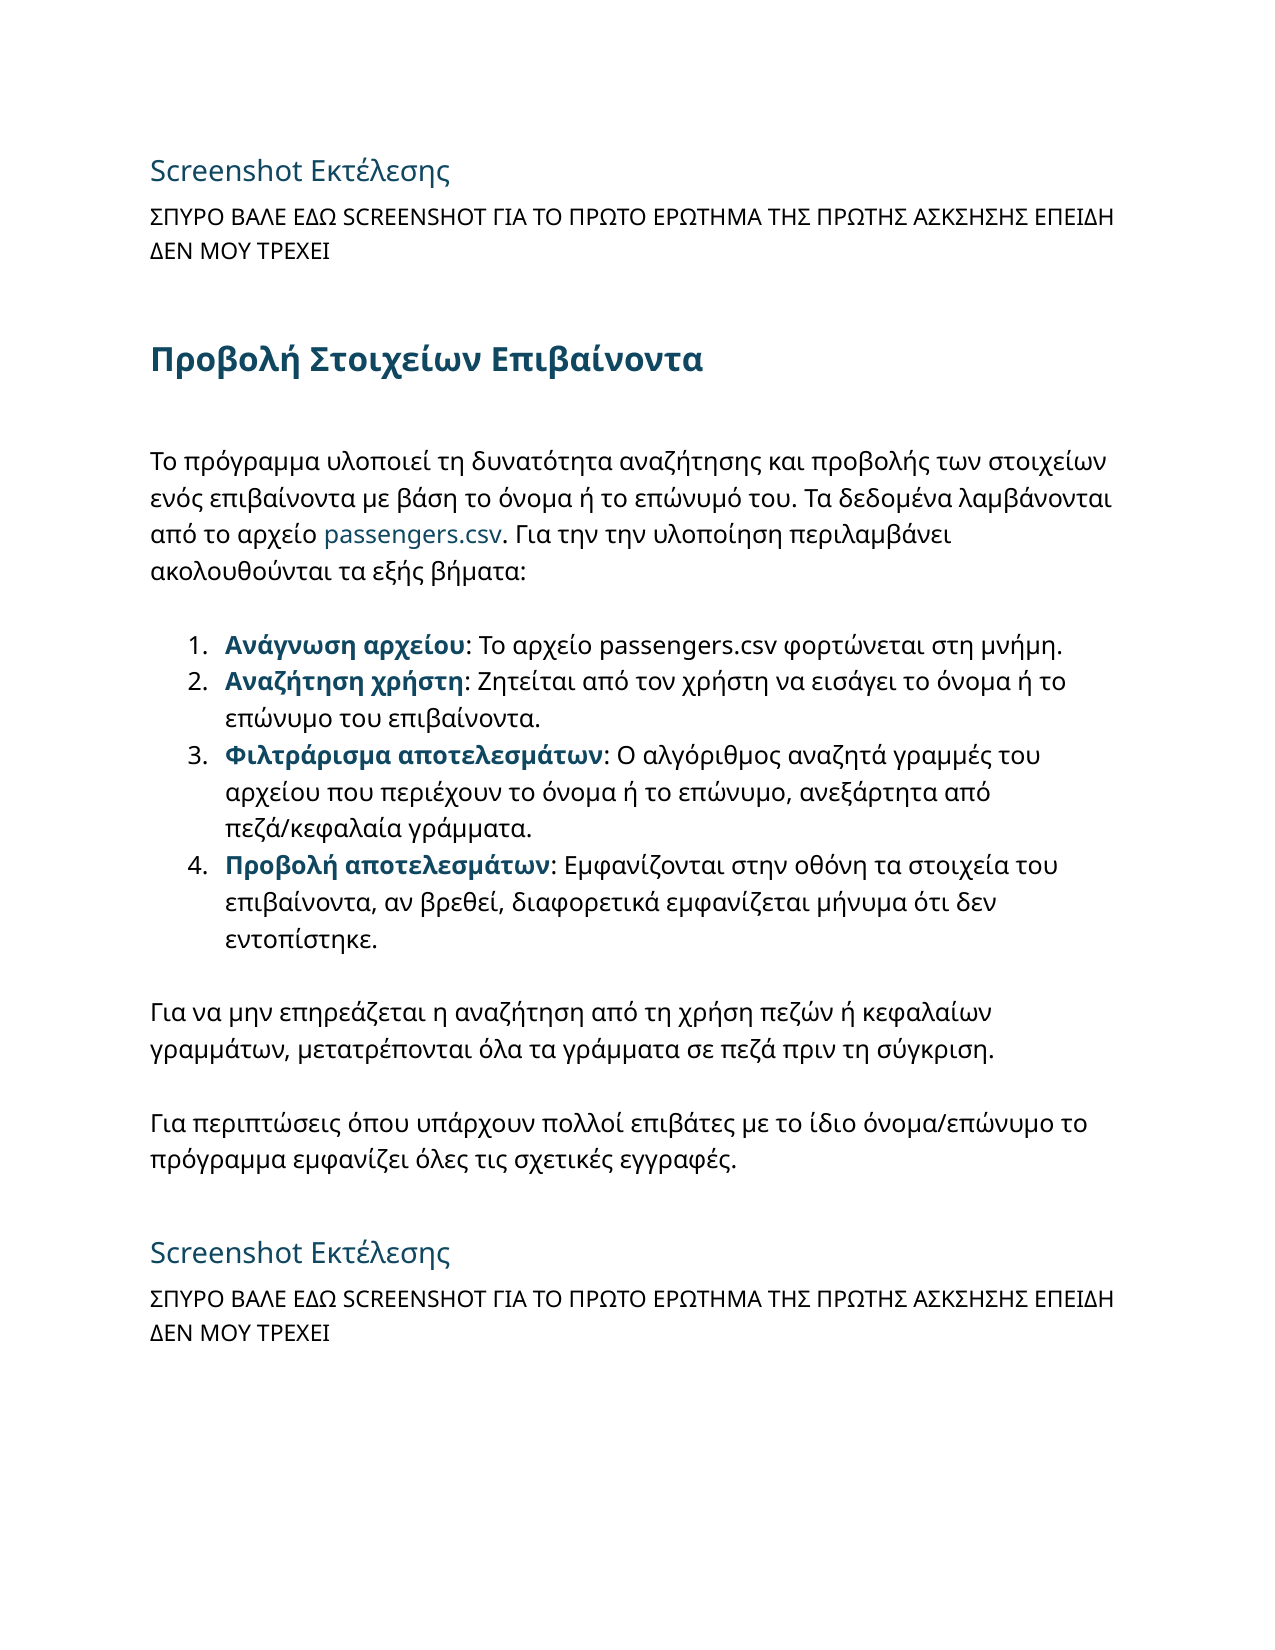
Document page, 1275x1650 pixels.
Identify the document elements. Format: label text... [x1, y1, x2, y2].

text Το πρόγραμμα υλοποιεί τη δυνατότητα αναζήτησης και προβολής των στοιχείων ενός επιβαίνοντα με βάση το όνομα ή το επώνυμό του. Τα δεδομένα λαμβάνονται από το αρχείο passengers.csv. Για την την υλοποίηση περιλαμβάνει ακολουθούνται τα εξής βήματα: [150, 443, 1125, 588]
subtitle Προβολή Στοιχείων Επιβαίνοντα [150, 336, 1125, 381]
list Αναζήτηση χρήστη: Ζητείται από τον χρήστη να εισάγει το όνομα ή το επώνυμο του επιβαίνοντα. [187, 664, 1125, 735]
text Για να μην επηρεάζεται η αναζήτηση από τη χρήση πεζών ή κεφαλαίων γραμμάτων, μετατρέπονται όλα τα γράμματα σε πεζά πριν τη σύγκριση. [150, 995, 1125, 1066]
text ΣΠΥΡΟ ΒΑΛΕ ΕΔΩ SCREENSHOT ΓΙΑ ΤΟ ΠΡΩΤΟ ΕΡΩΤΗΜΑ ΤΗΣ ΠΡΩΤΗΣ ΑΣΚΣΗΣΗΣ ΕΠΕΙΔΗ ΔΕΝ ΜΟΥ ΤΡΕΧΕΙ [150, 201, 1125, 266]
text Για περιπτώσεις όπου υπάρχουν πολλοί επιβάτες με το ίδιο όνομα/επώνυμο το πρόγραμμα εμφανίζει όλες τις σχετικές εγγραφές. [150, 1105, 1125, 1176]
list Ανάγνωση αρχείου: Το αρχείο passengers.csv φορτώνεται στη μνήμη. [187, 627, 1125, 661]
text ΣΠΥΡΟ ΒΑΛΕ ΕΔΩ SCREENSHOT ΓΙΑ ΤΟ ΠΡΩΤΟ ΕΡΩΤΗΜΑ ΤΗΣ ΠΡΩΤΗΣ ΑΣΚΣΗΣΗΣ ΕΠΕΙΔΗ ΔΕΝ ΜΟΥ ΤΡΕΧΕΙ [150, 1283, 1125, 1348]
list Φιλτράρισμα αποτελεσμάτων: Ο αλγόριθμος αναζητά γραμμές του αρχείου που περιέχουν το όνομα ή το επώνυμο, ανεξάρτητα από πεζά/κεφαλαία γράμματα. [187, 738, 1125, 845]
list Προβολή αποτελεσμάτων: Εμφανίζονται στην οθόνη τα στοιχεία του επιβαίνοντα, αν βρεθεί, διαφορετικά εμφανίζεται μήνυμα ότι δεν εντοπίστηκε. [187, 848, 1125, 956]
subtitle Screenshot Εκτέλεσης [150, 150, 1125, 190]
subtitle Screenshot Εκτέλεσης [150, 1232, 1125, 1272]
